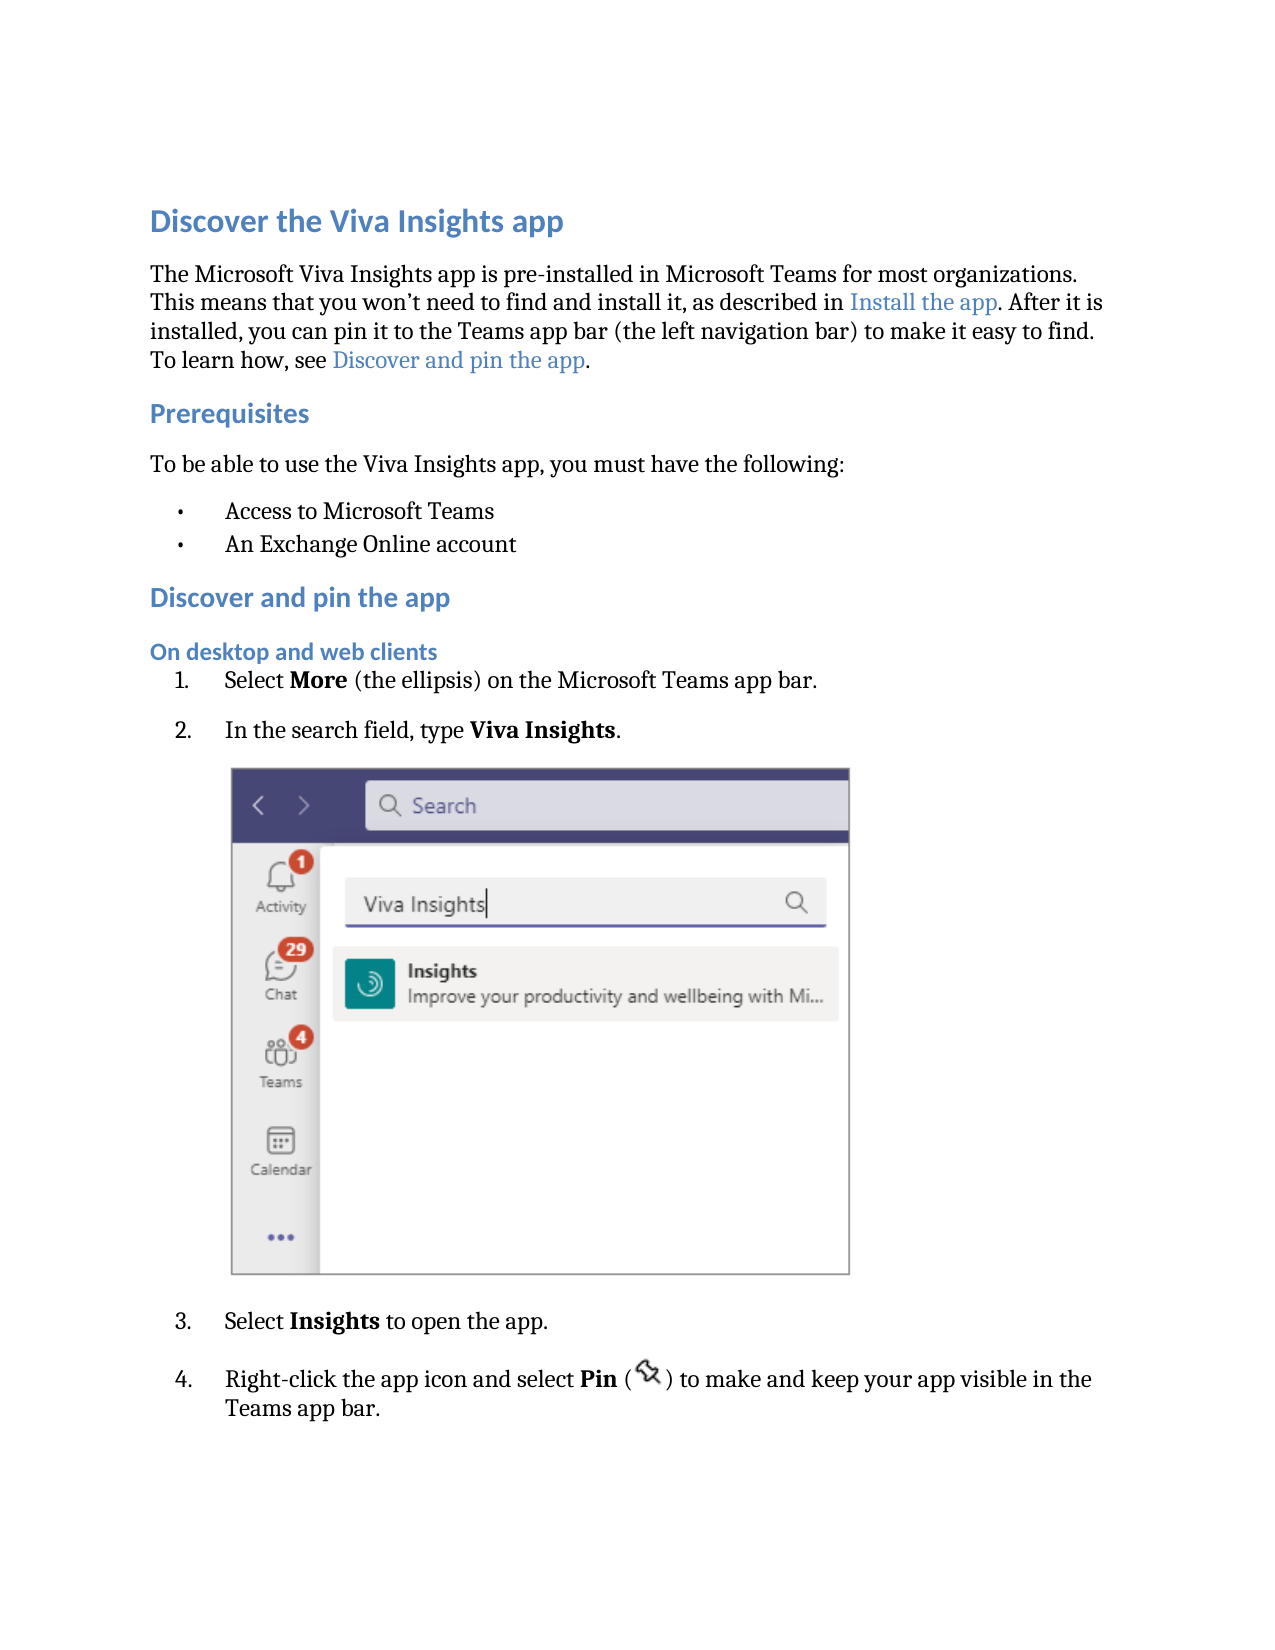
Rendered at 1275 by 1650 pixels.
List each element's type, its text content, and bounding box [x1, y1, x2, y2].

picture [632, 1356, 665, 1388]
list Right-click the app icon and select Pin () to make and keep your app visible in the Teams app bar. [175, 1356, 1125, 1423]
subtitle Discover the Viva Insights app [150, 200, 1125, 241]
list Select Insights to open the app. [175, 1307, 1125, 1335]
subtitle Prerequisites [150, 395, 1125, 431]
list An Exchange Online account [175, 530, 1125, 558]
subtitle Discover and pin the app [150, 579, 1125, 615]
text The Microsoft Viva Insights app is pre-installed in Microsoft Teams for most organizations. This means that you won’t need to find and install it, as described in Install the app. After it is installed, you can pin it to the Teams app bar (the left navigation bar) to make it easy to find. To learn how, see Discover and pin the app. [150, 259, 1125, 374]
list Access to Microsoft Teams [175, 497, 1125, 526]
picture [225, 765, 858, 1280]
list In the search field, type Viva Insights. [175, 716, 1125, 744]
list Select More (the ellipsis) on the Microsoft Teams app bar. [175, 666, 1125, 695]
text To be able to use the Viva Insights app, you must have the following: [150, 450, 1125, 478]
subtitle On desktop and web clients [150, 636, 1125, 666]
